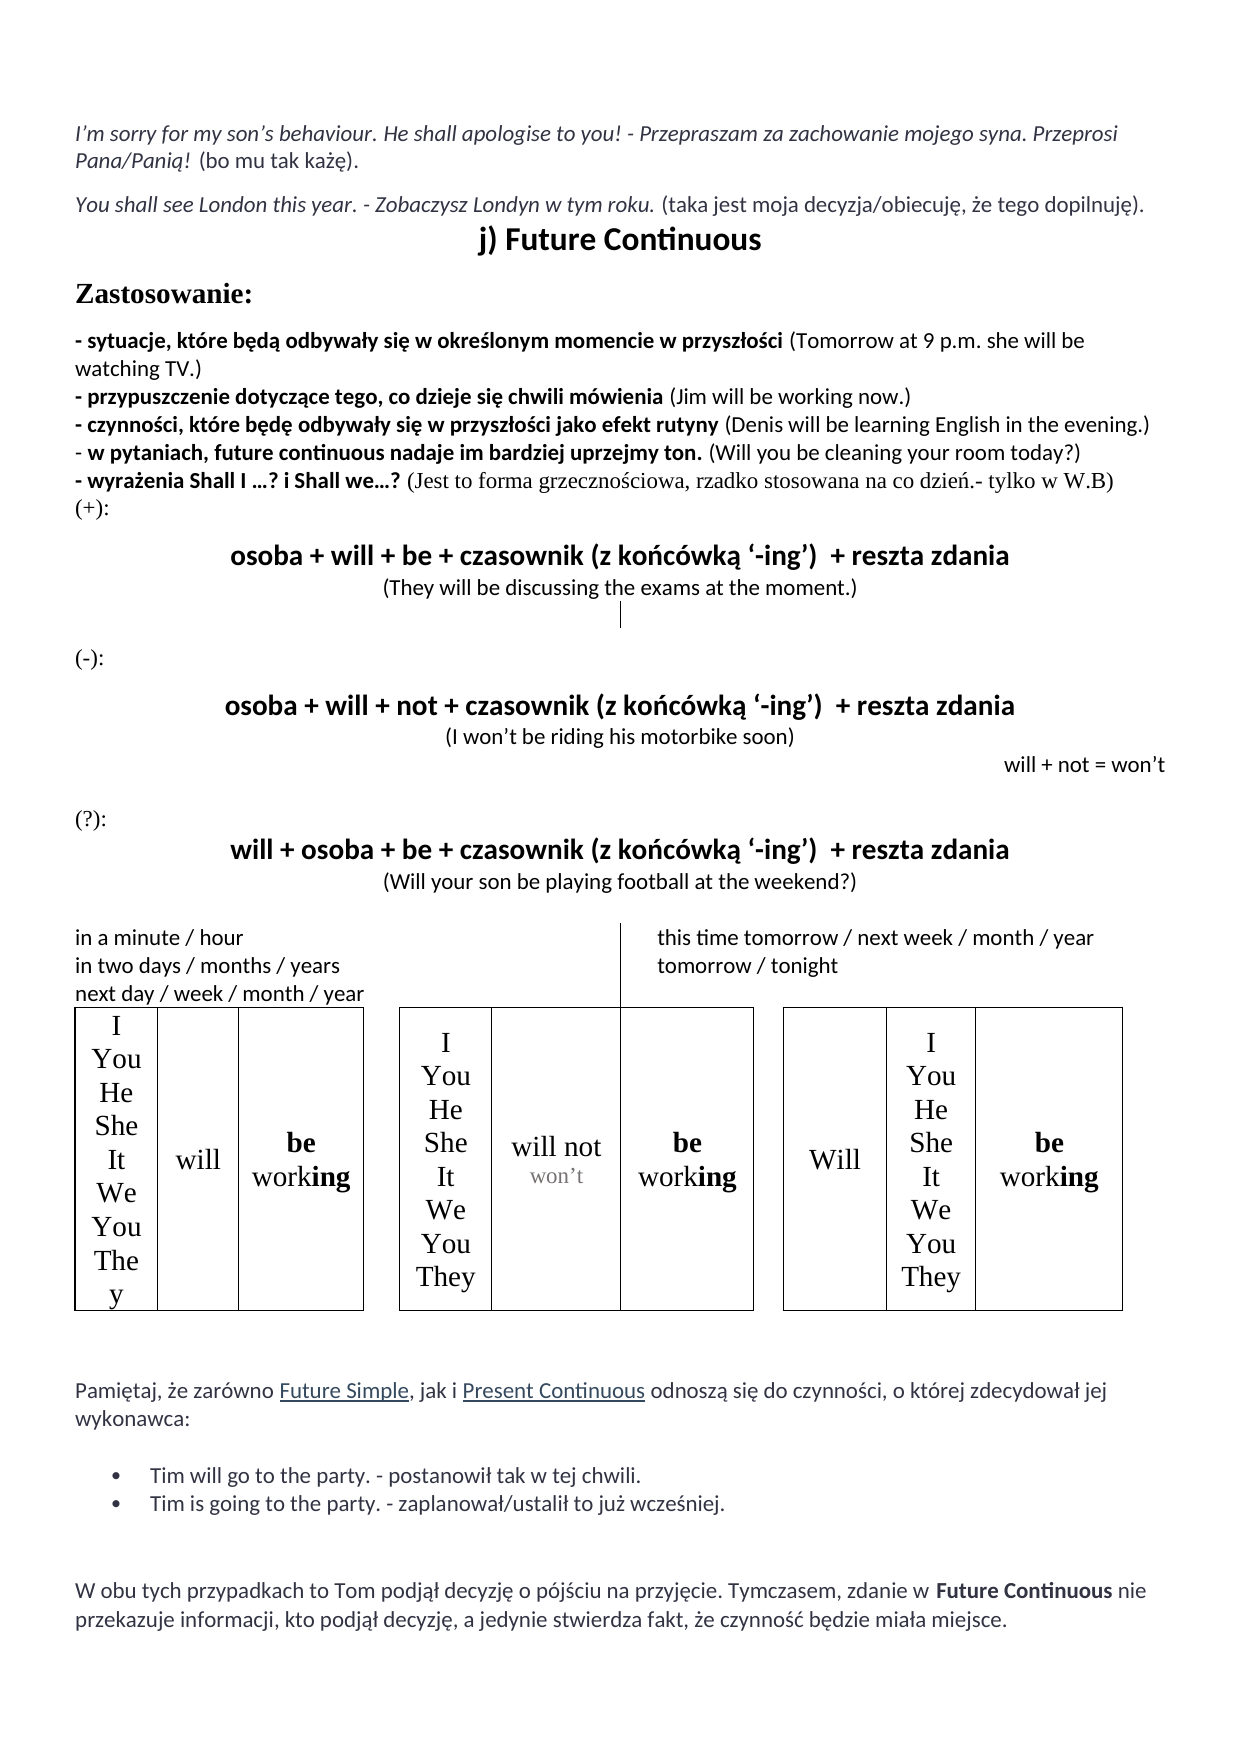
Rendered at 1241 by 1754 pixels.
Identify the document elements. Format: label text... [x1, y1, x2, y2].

text Zastosowanie: [75, 276, 1165, 309]
table_header I You He She It We You They [400, 1008, 491, 1310]
text in a minute / hour [75, 923, 583, 951]
text - czynności, które będę odbywały się w przyszłości jako efekt rutyny (Denis will be learning English in the evening.) [75, 410, 1165, 438]
list Tim will go to the party. - postanowił tak w tej chwili. [112, 1461, 1165, 1489]
table_header will [158, 1008, 238, 1310]
table_header [754, 1007, 783, 1310]
table_header be working [239, 1008, 363, 1310]
table_header [364, 1007, 399, 1310]
table_header I You He She It We You They [887, 1008, 975, 1310]
text (-): [75, 644, 1165, 670]
text - sytuacje, które będą odbywały się w określonym momencie w przyszłości (Tomorrow at 9 p.m. she will be watching TV.) [75, 326, 1165, 382]
text (?): [75, 805, 1165, 831]
text I’m sorry for my son’s behaviour. He shall apologise to you! - Przepraszam za zachowanie mojego syna. Przeprosi Pana/Panią! (bo mu tak każę). [75, 119, 1165, 175]
text W obu tych przypadkach to Tom podjął decyzję o pójściu na przyjęcie. Tymczasem, zdanie w Future Continuous nie przekazuje informacji, kto podjął decyzję, a jedynie stwierdza fakt, że czynność będzie miała miejsce. [75, 1577, 1165, 1633]
text next day / week / month / year [75, 979, 583, 1007]
text (Will your son be playing football at the weekend?) [75, 867, 1165, 895]
text (I won’t be riding his motorbike soon) [75, 722, 1165, 750]
text (They will be discussing the exams at the moment.) [75, 573, 1165, 601]
text - wyrażenia Shall I …? i Shall we…? (Jest to forma grzecznościowa, rzadko stosowana na co dzień.- tylko w W.B) [75, 466, 1165, 494]
table_header will not won’t [492, 1008, 620, 1310]
text will + not = won’t [75, 750, 1165, 778]
list Tim is going to the party. - zaplanował/ustalił to już wcześniej. [112, 1489, 1165, 1517]
text Pamiętaj, że zarówno Future Simple, jak i Present Continuous odnoszą się do czynności, o której zdecydował jej wykonawca: [75, 1376, 1165, 1432]
text j) Future Continuous [75, 218, 1165, 259]
text (+): [75, 494, 1165, 520]
text osoba + will + be + czasownik (z końcówką ‘-ing’) + reszta zdania [75, 537, 1165, 573]
table_header be working [621, 1008, 753, 1310]
table_header I You He She It We You They [76, 1008, 157, 1310]
table_header be working [976, 1008, 1122, 1310]
text this time tomorrow / next week / month / year [657, 923, 1165, 951]
text tomorrow / tonight [657, 951, 1165, 979]
text - w pytaniach, future continuous nadaje im bardziej uprzejmy ton. (Will you be cleaning your room today?) [75, 438, 1165, 466]
text in two days / months / years [75, 951, 583, 979]
table_header Will [784, 1008, 886, 1310]
text will + osoba + be + czasownik (z końcówką ‘-ing’) + reszta zdania [75, 831, 1165, 867]
text osoba + will + not + czasownik (z końcówką ‘-ing’) + reszta zdania [75, 687, 1165, 722]
text - przypuszczenie dotyczące tego, co dzieje się chwili mówienia (Jim will be working now.) [75, 382, 1165, 410]
text You shall see London this year. - Zobaczysz Londyn w tym roku. (taka jest moja decyzja/obiecuję, że tego dopilnuję). [75, 190, 1165, 218]
